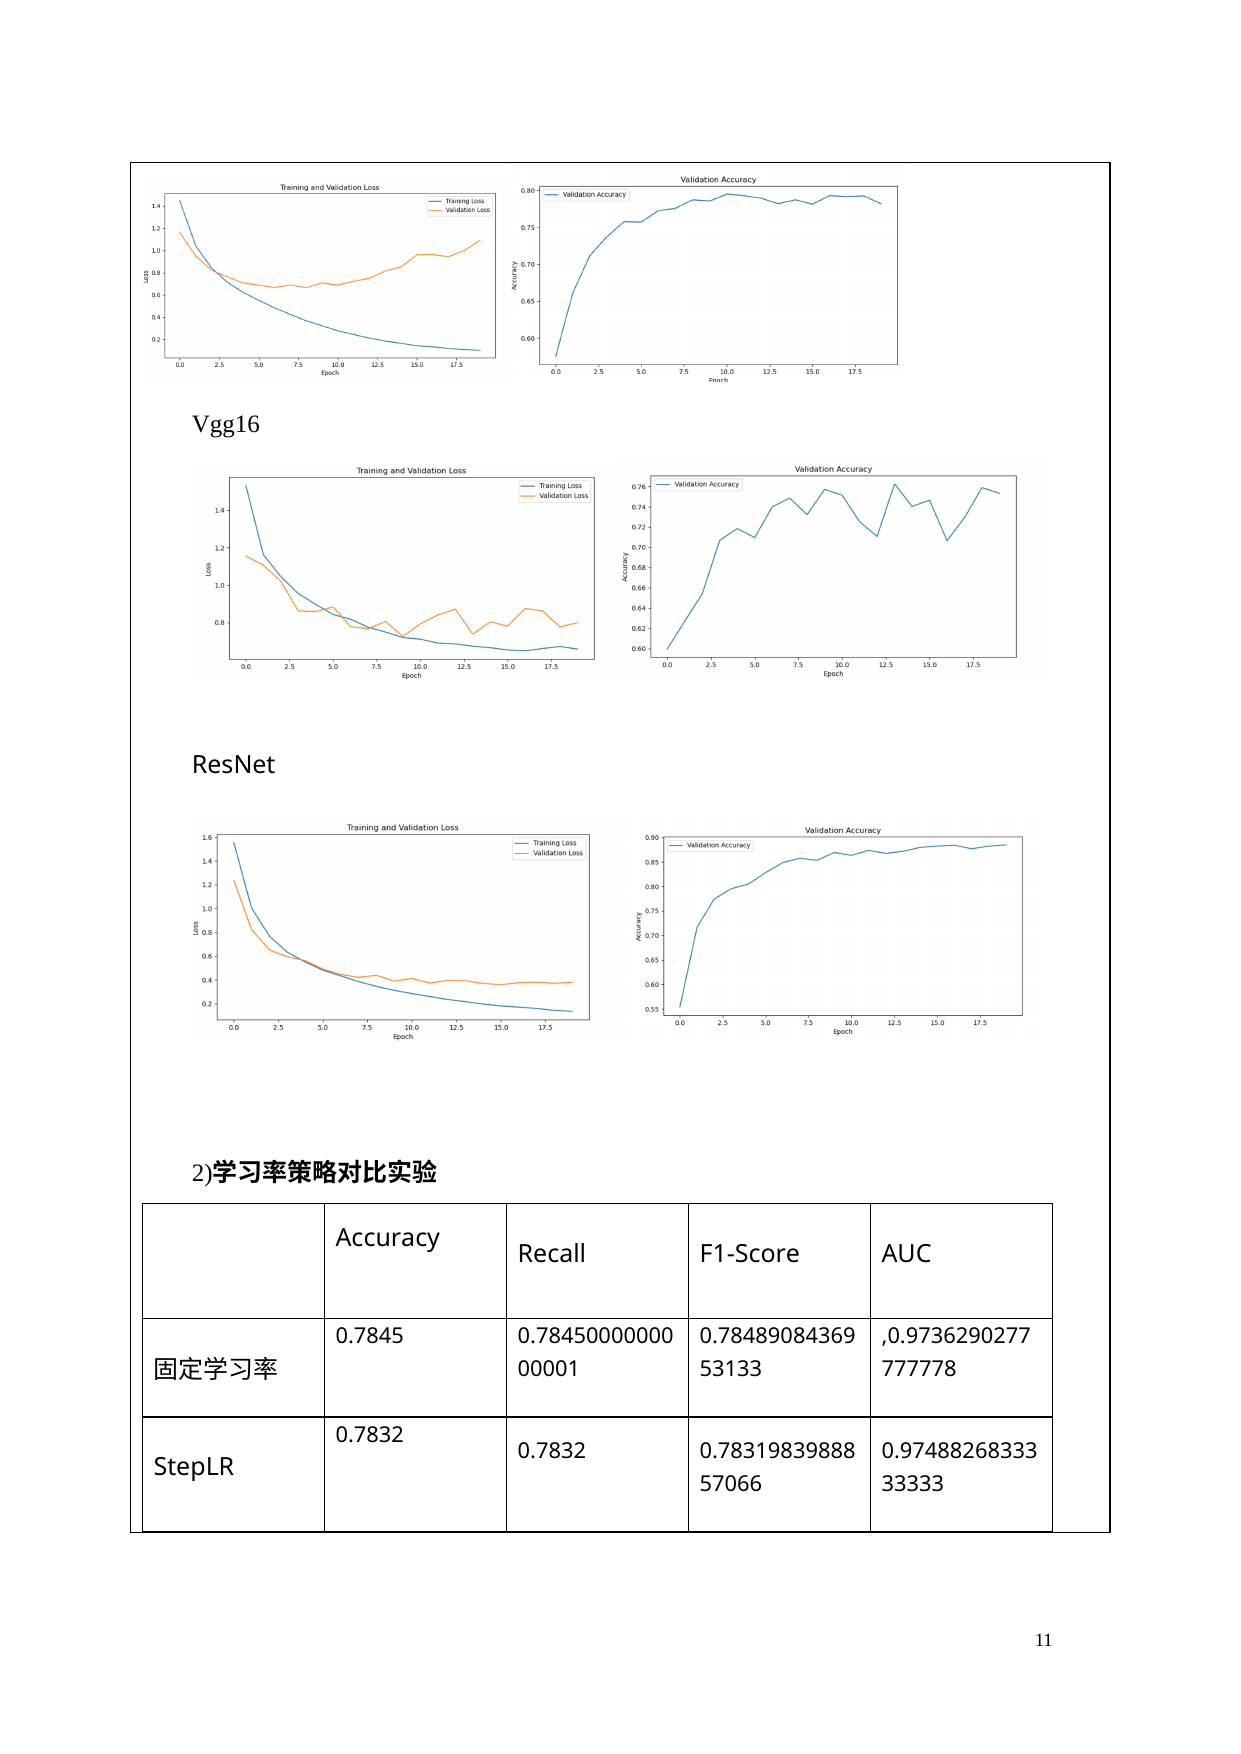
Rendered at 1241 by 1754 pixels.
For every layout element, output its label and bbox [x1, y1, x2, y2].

picture [141, 163, 907, 382]
picture [191, 813, 1048, 1042]
picture [191, 455, 1051, 686]
table_cell [131, 163, 1109, 1532]
